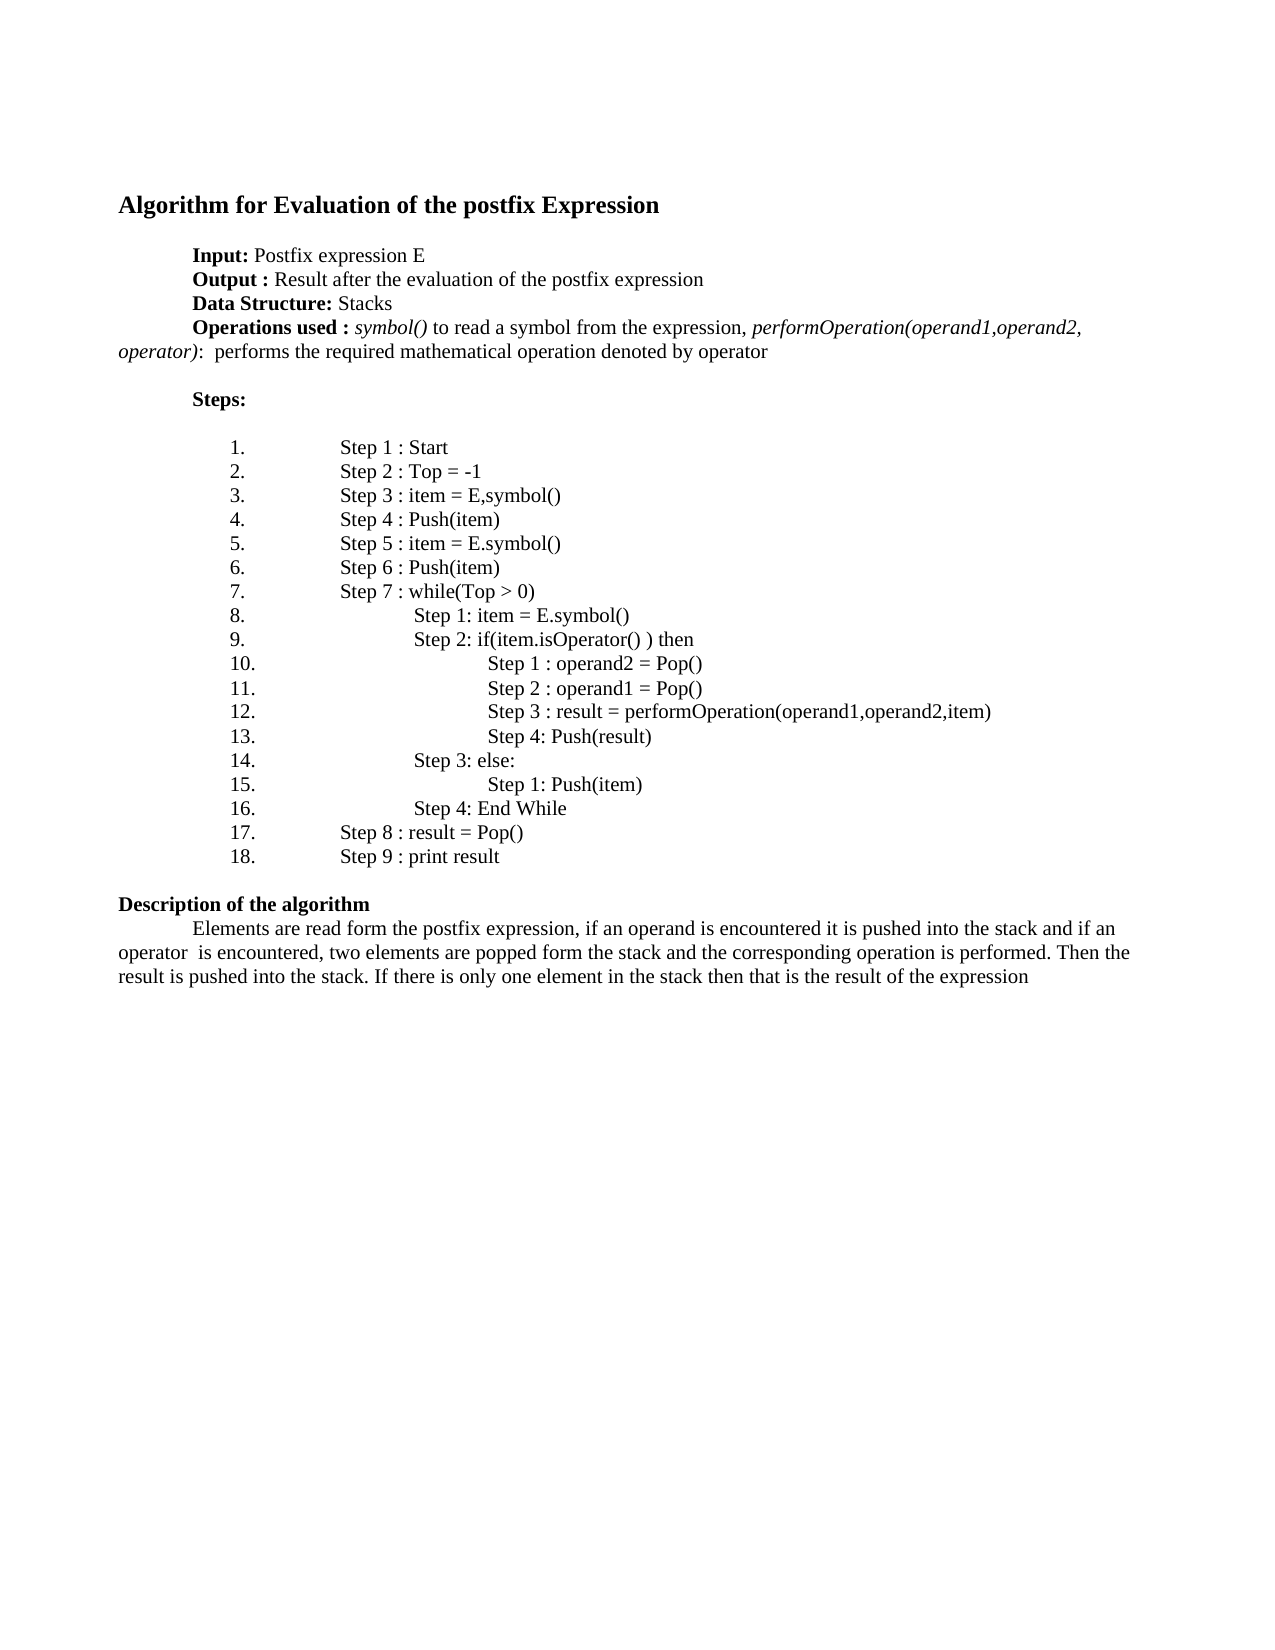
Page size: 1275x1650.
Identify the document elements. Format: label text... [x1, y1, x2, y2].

text Elements are read form the postfix expression, if an operand is encountered it is pushed into the stack and if an operator is encountered, two elements are popped form the stack and the corresponding operation is performed. Then the result is pushed into the stack. If there is only one element in the stack then that is the result of the expression [118, 916, 1157, 988]
list Step 3 : result = performOperation(operand1,operand2,item) [229, 699, 1157, 723]
text Algorithm for Evaluation of the postfix Expression [118, 190, 1157, 219]
text Steps: [118, 387, 1157, 411]
list Step 1 : operand2 = Pop() [229, 651, 1157, 675]
list Step 1 : Start [229, 435, 1157, 459]
text Data Structure: Stacks [118, 291, 1157, 315]
text Output : Result after the evaluation of the postfix expression [118, 267, 1157, 291]
list Step 4 : Push(item) [229, 507, 1157, 531]
text Description of the algorithm [118, 892, 1157, 916]
list Step 5 : item = E.symbol() [229, 531, 1157, 555]
list Step 3 : item = E,symbol() [229, 483, 1157, 507]
list Step 7 : while(Top > 0) [229, 579, 1157, 603]
list Step 1: Push(item) [229, 772, 1157, 796]
list Step 1: item = E.symbol() [229, 603, 1157, 627]
list Step 2: if(item.isOperator() ) then [229, 627, 1157, 651]
list Step 2 : Top = -1 [229, 459, 1157, 483]
list Step 4: Push(result) [229, 723, 1157, 748]
list Step 3: else: [229, 748, 1157, 772]
list Step 4: End While [229, 796, 1157, 820]
text Input: Postfix expression E [118, 243, 1157, 267]
text Operations used : symbol() to read a symbol from the expression, performOperation(operand1,operand2, operator): performs the required mathematical operation denoted by operator [118, 315, 1157, 363]
list Step 2 : operand1 = Pop() [229, 675, 1157, 699]
list Step 8 : result = Pop() [229, 820, 1157, 844]
list Step 6 : Push(item) [229, 555, 1157, 579]
list Step 9 : print result [229, 844, 1157, 868]
